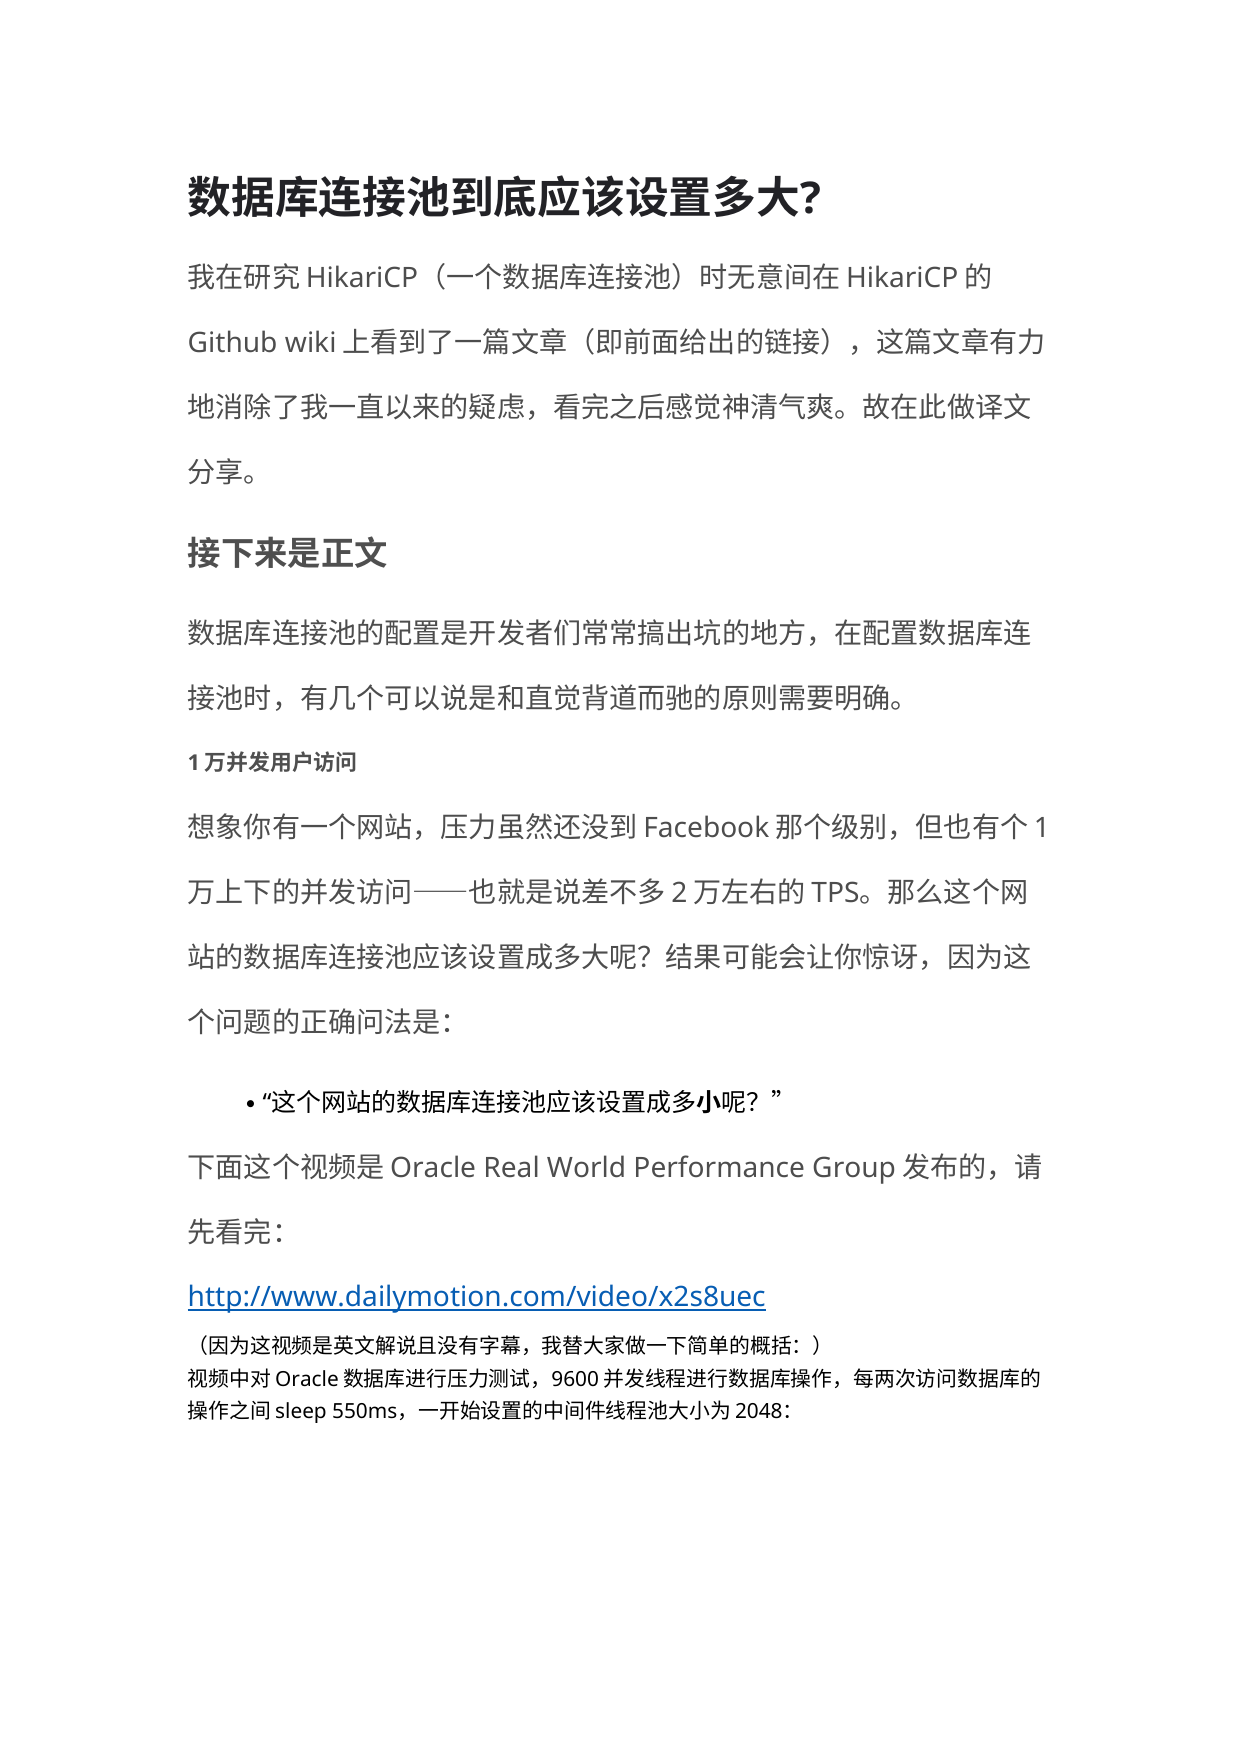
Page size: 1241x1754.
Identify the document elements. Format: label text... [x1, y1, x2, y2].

text 接下来是正文 [187, 518, 1053, 583]
list “这个网站的数据库连接池应该设置成多小呢？” [247, 1068, 1053, 1133]
text 数据库连接池到底应该设置多大? [187, 162, 1053, 227]
text 下面这个视频是Oracle Real World Performance Group发布的，请先看完： http://www.dailymotion.com/video/x2s8uec [187, 1133, 1053, 1328]
text 数据库连接池的配置是开发者们常常搞出坑的地方，在配置数据库连接池时，有几个可以说是和直觉背道而驰的原则需要明确。 [187, 599, 1053, 729]
text （因为这视频是英文解说且没有字幕，我替大家做一下简单的概括：） 视频中对Oracle数据库进行压力测试，9600并发线程进行数据库操作，每两次访问数据库的操作之间sleep 550ms，一开始设置的中间件线程池大小为2048： [187, 1328, 1053, 1426]
text 1万并发用户访问 [187, 744, 1053, 777]
text 想象你有一个网站，压力虽然还没到Facebook那个级别，但也有个1万上下的并发访问——也就是说差不多2万左右的TPS。那么这个网站的数据库连接池应该设置成多大呢？结果可能会让你惊讶，因为这个问题的正确问法是： [187, 793, 1053, 1053]
text 我在研究HikariCP（一个数据库连接池）时无意间在HikariCP的Github wiki上看到了一篇文章（即前面给出的链接），这篇文章有力地消除了我一直以来的疑虑，看完之后感觉神清气爽。故在此做译文分享。 [187, 243, 1053, 503]
